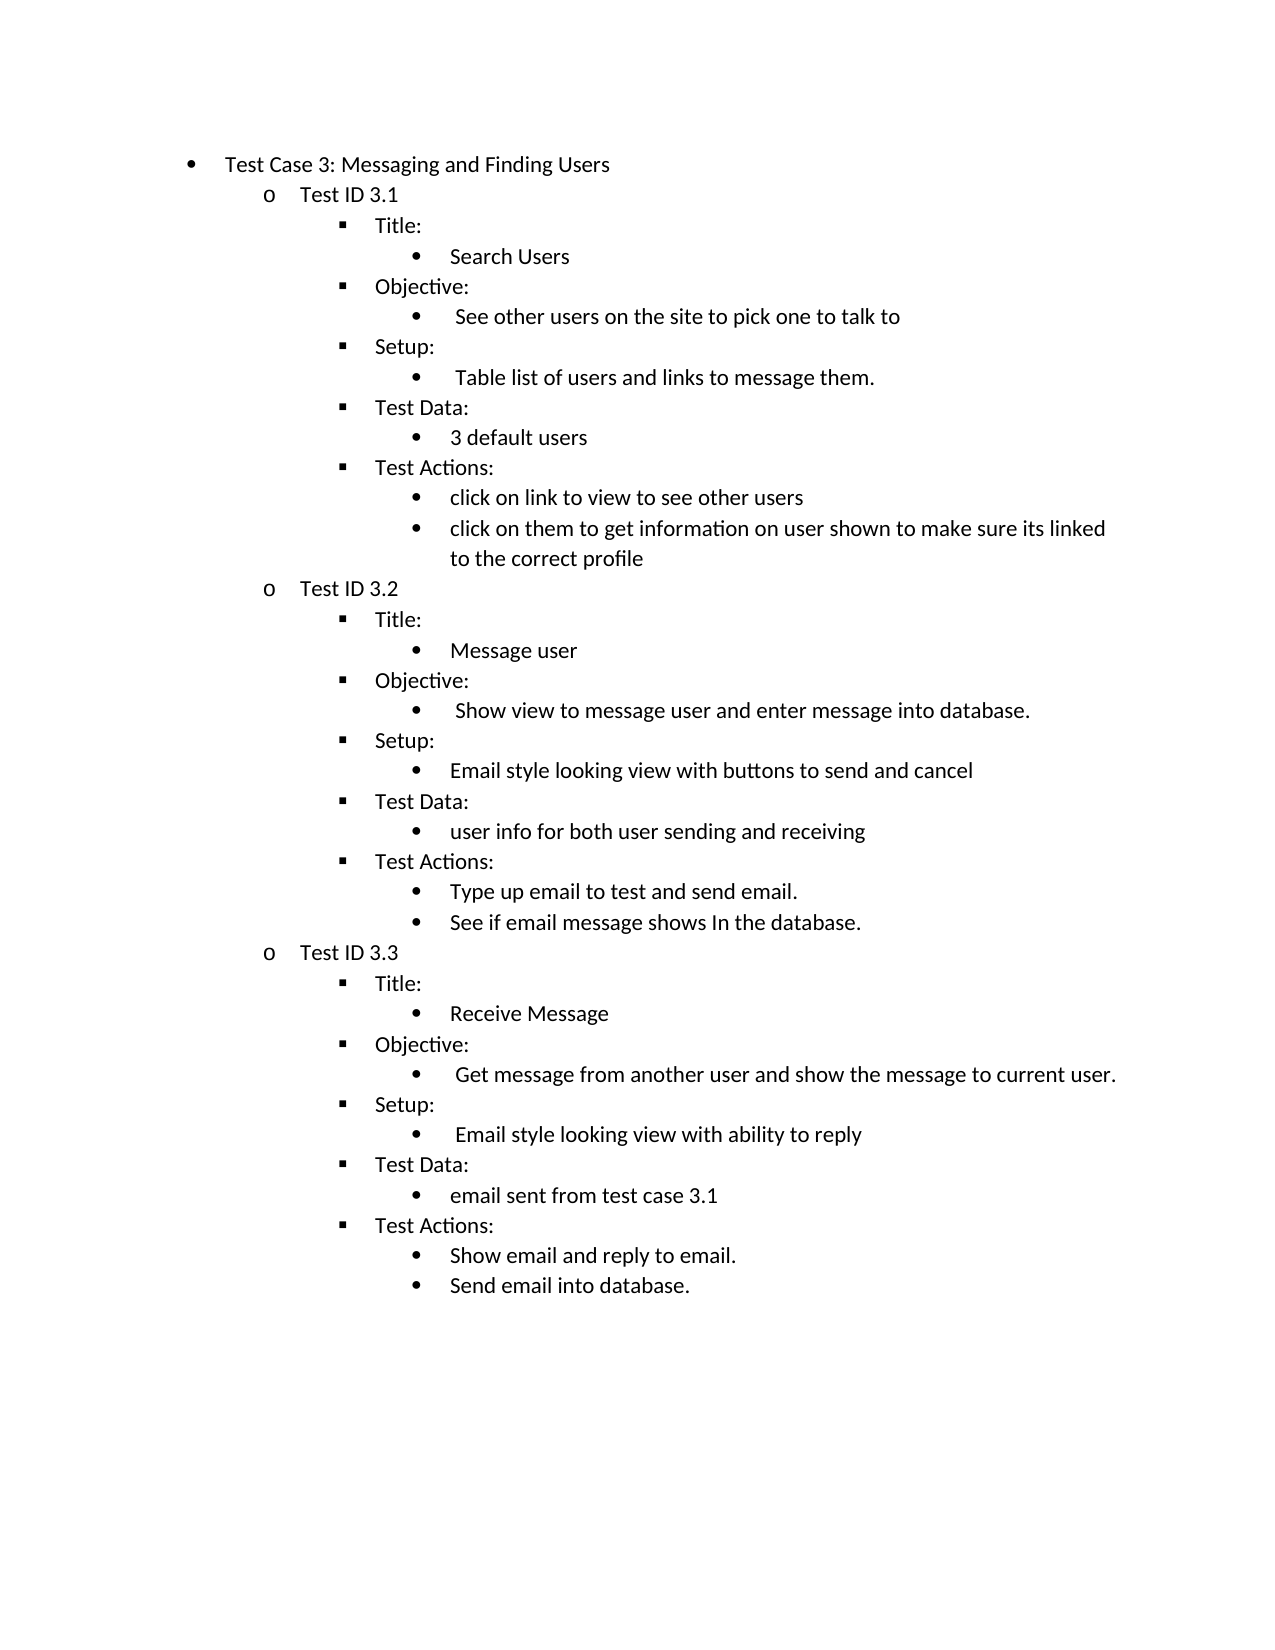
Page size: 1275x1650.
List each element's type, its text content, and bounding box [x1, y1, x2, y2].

list 3 default users [412, 423, 1125, 451]
list Test ID 3.3 [262, 938, 1125, 967]
list Setup: [337, 332, 1125, 361]
list click on link to view to see other users [412, 483, 1125, 512]
list Type up email to test and send email. [412, 877, 1125, 906]
list Get message from another user and show the message to current user. [412, 1060, 1125, 1088]
list Test Data: [337, 1151, 1125, 1179]
list Show view to message user and enter message into database. [412, 696, 1125, 724]
list Search Users [412, 242, 1125, 270]
list Show email and reply to email. [412, 1241, 1125, 1269]
list Receive Message [412, 999, 1125, 1028]
list Test Data: [337, 393, 1125, 421]
list Email style looking view with buttons to send and cancel [412, 757, 1125, 785]
list Send email into database. [412, 1271, 1125, 1299]
list Objective: [337, 1030, 1125, 1058]
list Setup: [337, 1090, 1125, 1118]
list Email style looking view with ability to reply [412, 1120, 1125, 1148]
list Table list of users and links to message them. [412, 363, 1125, 391]
list user info for both user sending and receiving [412, 817, 1125, 845]
list Objective: [337, 272, 1125, 300]
list Message user [412, 636, 1125, 664]
list Test Actions: [337, 847, 1125, 875]
list See other users on the site to pick one to talk to [412, 302, 1125, 330]
list Title: [337, 212, 1125, 240]
list Test ID 3.1 [262, 180, 1125, 209]
list Test Actions: [337, 1211, 1125, 1239]
list Test Case 3: Messaging and Finding Users [187, 150, 1125, 178]
list Test Actions: [337, 453, 1125, 481]
list Test ID 3.2 [262, 574, 1125, 603]
list See if email message shows In the database. [412, 908, 1125, 936]
list Title: [337, 969, 1125, 997]
list email sent from test case 3.1 [412, 1181, 1125, 1209]
list Setup: [337, 726, 1125, 754]
list click on them to get information on user shown to make sure its linked to the correct profile [412, 514, 1125, 572]
list Title: [337, 606, 1125, 634]
list Objective: [337, 666, 1125, 694]
list Test Data: [337, 787, 1125, 815]
